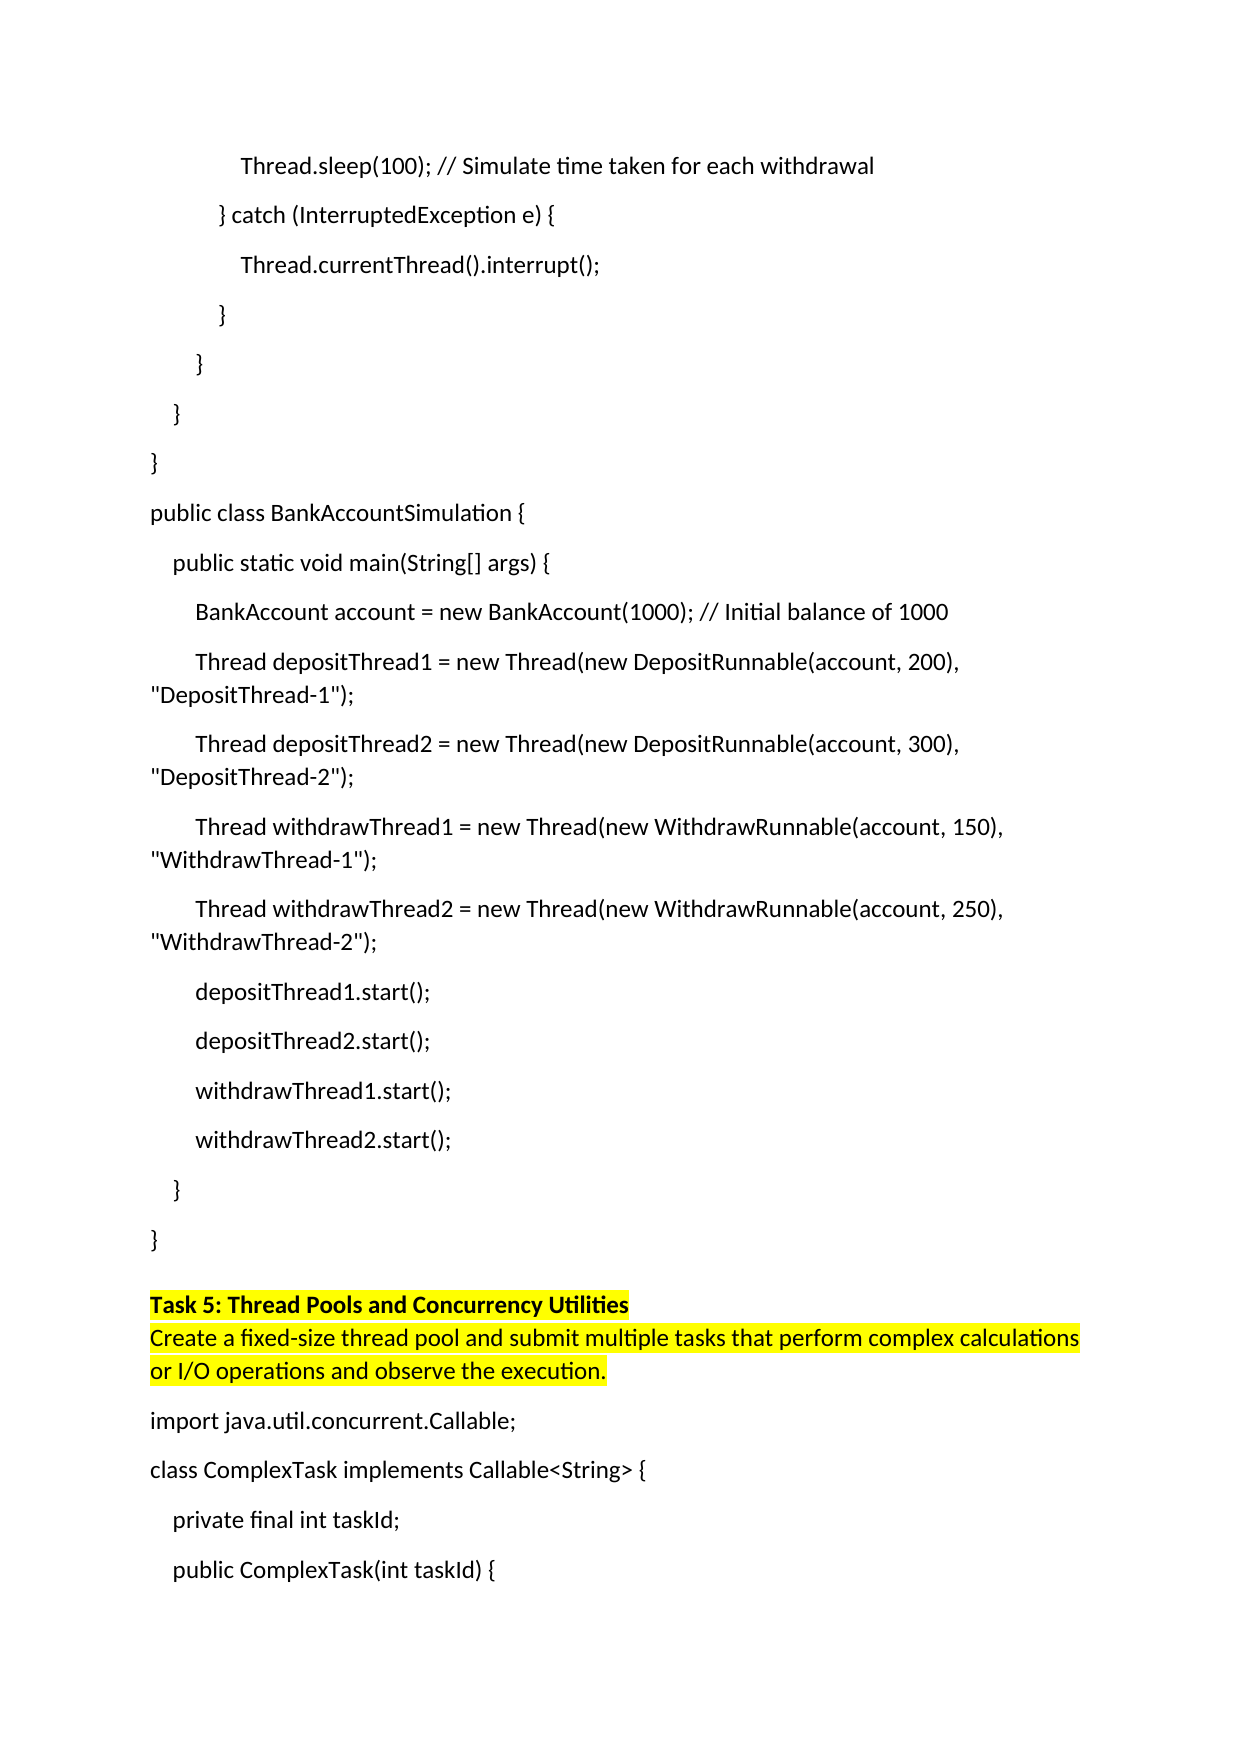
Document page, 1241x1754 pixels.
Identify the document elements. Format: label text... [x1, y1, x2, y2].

text } [150, 299, 1090, 329]
text Thread.currentThread().interrupt(); [150, 249, 1090, 280]
text } catch (InterruptedException e) { [150, 199, 1090, 230]
text public static void main(String[] args) { [150, 547, 1090, 577]
text depositThread2.start(); [150, 1025, 1090, 1056]
text } Task 5: Thread Pools and Concurrency Utilities Create a fixed-size thread pool and submit multiple tasks that perform complex calculations or I/O operations and observe the execution. [150, 1224, 1090, 1386]
text } [150, 348, 1090, 379]
text import java.util.concurrent.Callable; [150, 1405, 1090, 1436]
text depositThread1.start(); [150, 976, 1090, 1006]
text } [150, 398, 1090, 428]
text public ComplexTask(int taskId) { [150, 1554, 1090, 1584]
text BankAccount account = new BankAccount(1000); // Initial balance of 1000 [150, 596, 1090, 627]
text Thread depositThread1 = new Thread(new DepositRunnable(account, 200), "DepositThread-1"); [150, 646, 1090, 709]
text withdrawThread1.start(); [150, 1075, 1090, 1106]
text Thread.sleep(100); // Simulate time taken for each withdrawal [150, 150, 1090, 181]
text public class BankAccountSimulation { [150, 497, 1090, 528]
text Thread depositThread2 = new Thread(new DepositRunnable(account, 300), "DepositThread-2"); [150, 728, 1090, 792]
text Thread withdrawThread1 = new Thread(new WithdrawRunnable(account, 150), "WithdrawThread-1"); [150, 811, 1090, 874]
text class ComplexTask implements Callable<String> { [150, 1454, 1090, 1485]
text private final int taskId; [150, 1504, 1090, 1535]
text Thread withdrawThread2 = new Thread(new WithdrawRunnable(account, 250), "WithdrawThread-2"); [150, 893, 1090, 957]
text } [150, 447, 1090, 478]
text withdrawThread2.start(); [150, 1124, 1090, 1155]
text } [150, 1174, 1090, 1205]
